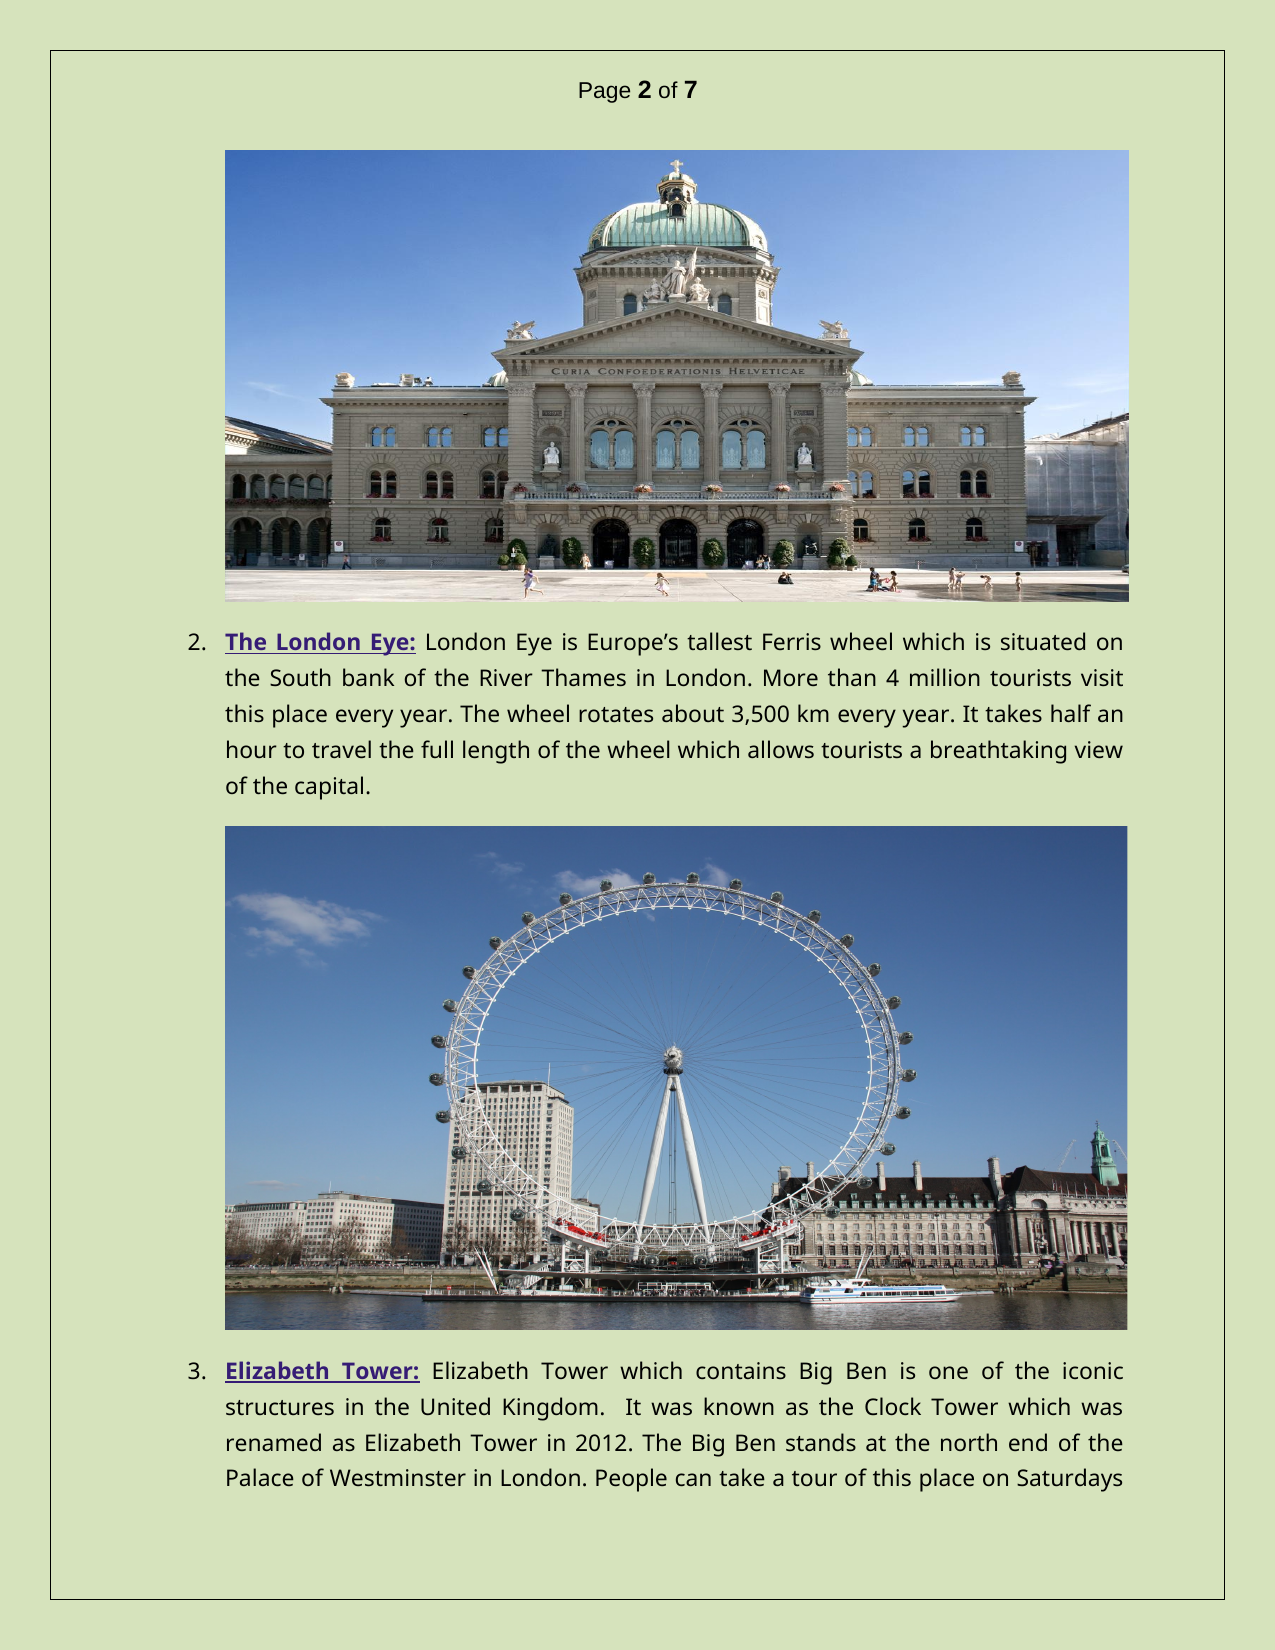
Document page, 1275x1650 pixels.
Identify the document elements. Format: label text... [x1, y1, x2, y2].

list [187, 1354, 1125, 1494]
list The London Eye: London Eye is Europe’s tallest Ferris wheel which is situated on the South bank of the River Thames in London. More than 4 million tourists visit this place every year. The wheel rotates about 3,500 km every year. It takes half an hour to travel the full length of the wheel which allows tourists a breathtaking view of the capital. [187, 626, 1125, 801]
picture [225, 150, 1129, 602]
picture [225, 826, 1128, 1330]
